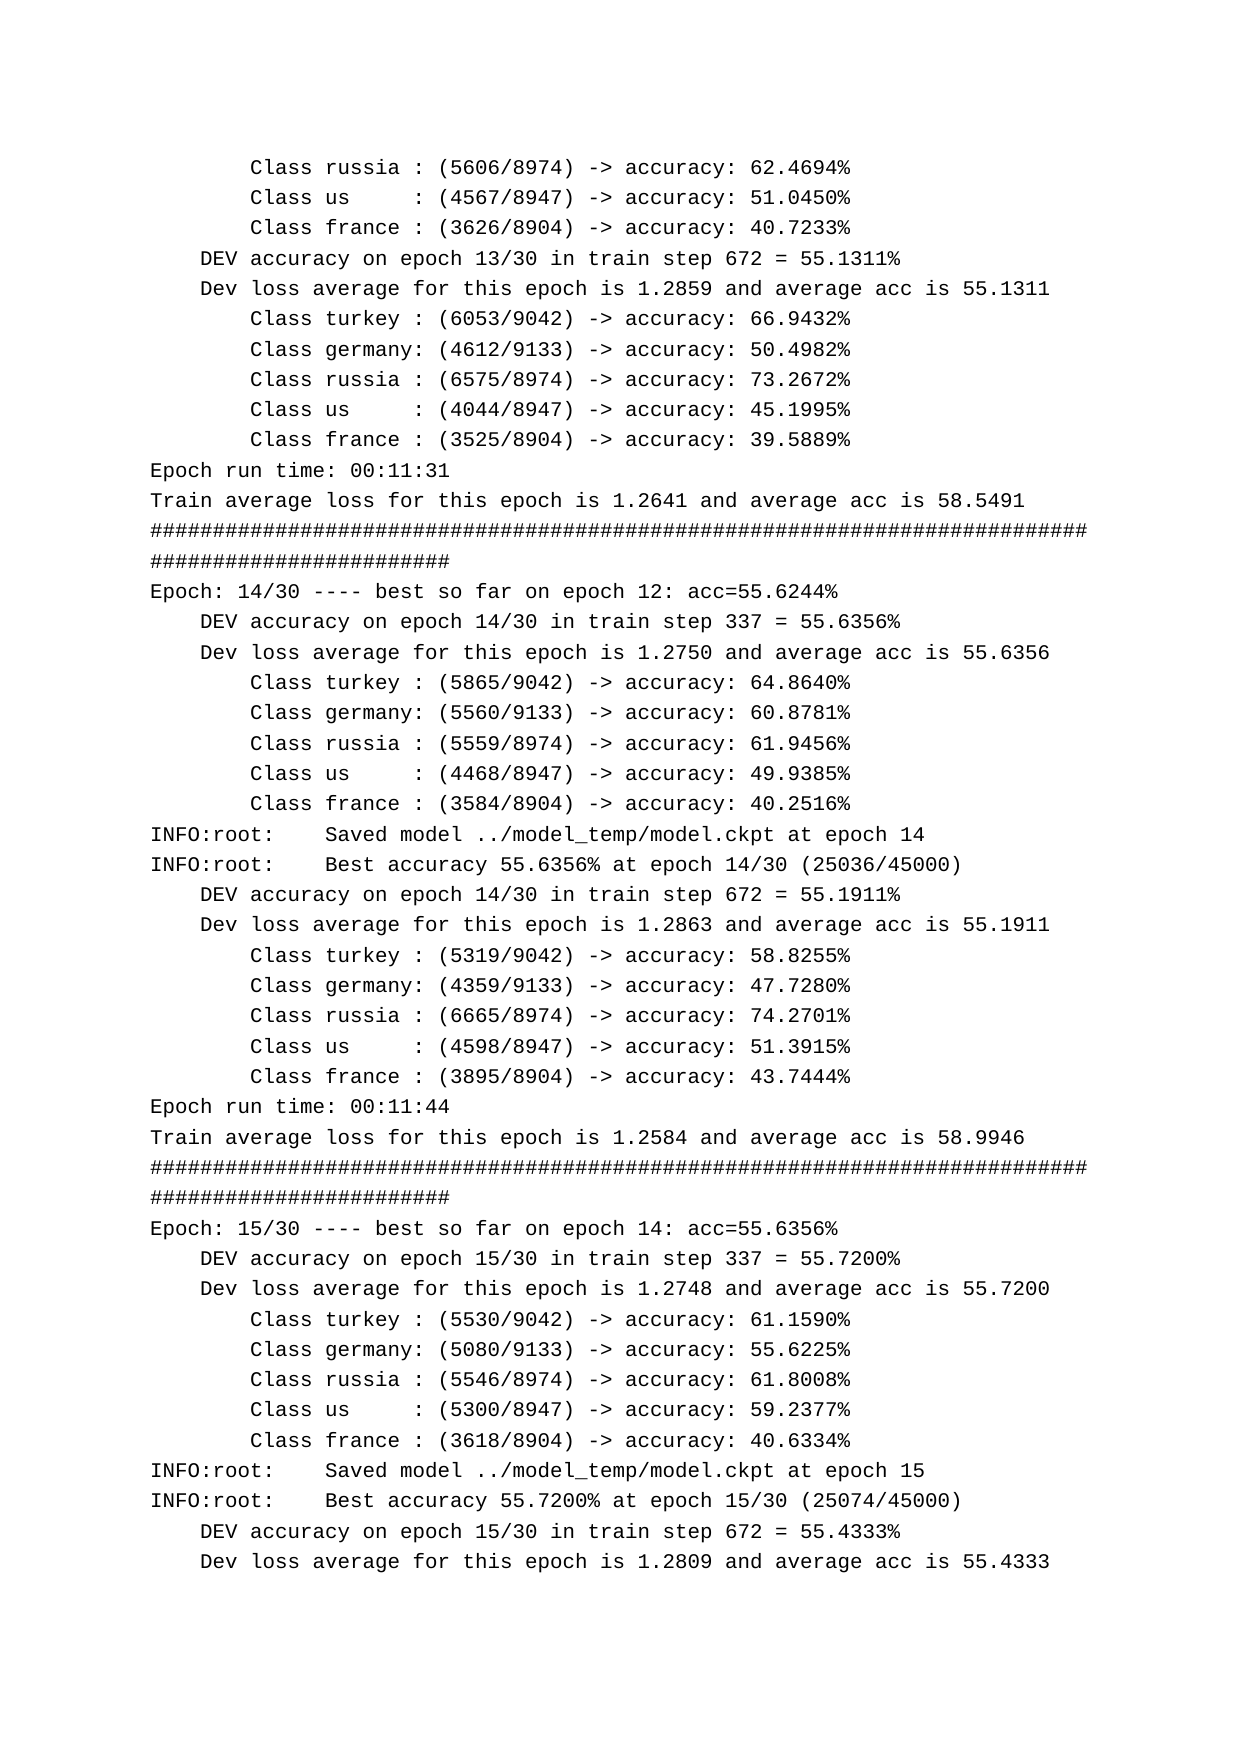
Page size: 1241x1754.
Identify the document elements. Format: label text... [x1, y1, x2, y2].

text Dev loss average for this epoch is 1.2859 and average acc is 55.1311 [150, 271, 1090, 302]
text Class turkey : (6053/9042) -> accuracy: 66.9432% [150, 302, 1090, 332]
text Dev loss average for this epoch is 1.2863 and average acc is 55.1911 [150, 908, 1090, 938]
text Class us : (4044/8947) -> accuracy: 45.1995% [150, 392, 1090, 423]
text DEV accuracy on epoch 15/30 in train step 672 = 55.4333% [150, 1514, 1090, 1544]
text Class germany: (5560/9133) -> accuracy: 60.8781% [150, 696, 1090, 726]
text ################################################################################################### [150, 1150, 1090, 1211]
text DEV accuracy on epoch 15/30 in train step 337 = 55.7200% [150, 1241, 1090, 1272]
text ################################################################################################### [150, 514, 1090, 574]
text Class germany: (4359/9133) -> accuracy: 47.7280% [150, 968, 1090, 999]
text Class us : (4598/8947) -> accuracy: 51.3915% [150, 1029, 1090, 1059]
text Class france : (3626/8904) -> accuracy: 40.7233% [150, 211, 1090, 241]
text Dev loss average for this epoch is 1.2809 and average acc is 55.4333 [150, 1544, 1090, 1575]
text Epoch run time: 00:11:31 [150, 453, 1090, 483]
text INFO:root: Saved model ../model_temp/model.ckpt at epoch 15 [150, 1453, 1090, 1484]
text Class france : (3584/8904) -> accuracy: 40.2516% [150, 787, 1090, 817]
text Train average loss for this epoch is 1.2584 and average acc is 58.9946 [150, 1120, 1090, 1150]
text Train average loss for this epoch is 1.2641 and average acc is 58.5491 [150, 483, 1090, 514]
text Class turkey : (5865/9042) -> accuracy: 64.8640% [150, 665, 1090, 696]
text Epoch: 15/30 ---- best so far on epoch 14: acc=55.6356% [150, 1211, 1090, 1241]
text Dev loss average for this epoch is 1.2750 and average acc is 55.6356 [150, 635, 1090, 665]
text Dev loss average for this epoch is 1.2748 and average acc is 55.7200 [150, 1272, 1090, 1302]
text DEV accuracy on epoch 14/30 in train step 672 = 55.1911% [150, 877, 1090, 908]
text INFO:root: Best accuracy 55.7200% at epoch 15/30 (25074/45000) [150, 1484, 1090, 1514]
text Class turkey : (5530/9042) -> accuracy: 61.1590% [150, 1302, 1090, 1332]
text INFO:root: Saved model ../model_temp/model.ckpt at epoch 14 [150, 817, 1090, 847]
text Class germany: (5080/9133) -> accuracy: 55.6225% [150, 1332, 1090, 1362]
text Class russia : (5606/8974) -> accuracy: 62.4694% [150, 150, 1090, 180]
text Class us : (4468/8947) -> accuracy: 49.9385% [150, 756, 1090, 787]
text INFO:root: Best accuracy 55.6356% at epoch 14/30 (25036/45000) [150, 847, 1090, 877]
text Class germany: (4612/9133) -> accuracy: 50.4982% [150, 332, 1090, 362]
text DEV accuracy on epoch 14/30 in train step 337 = 55.6356% [150, 605, 1090, 635]
text DEV accuracy on epoch 13/30 in train step 672 = 55.1311% [150, 241, 1090, 271]
text Class russia : (5546/8974) -> accuracy: 61.8008% [150, 1362, 1090, 1393]
text Epoch run time: 00:11:44 [150, 1090, 1090, 1120]
text Class france : (3895/8904) -> accuracy: 43.7444% [150, 1059, 1090, 1090]
text Class russia : (5559/8974) -> accuracy: 61.9456% [150, 726, 1090, 756]
text Class russia : (6575/8974) -> accuracy: 73.2672% [150, 362, 1090, 392]
text Epoch: 14/30 ---- best so far on epoch 12: acc=55.6244% [150, 574, 1090, 605]
text Class us : (5300/8947) -> accuracy: 59.2377% [150, 1393, 1090, 1423]
text Class russia : (6665/8974) -> accuracy: 74.2701% [150, 999, 1090, 1029]
text Class turkey : (5319/9042) -> accuracy: 58.8255% [150, 938, 1090, 968]
text Class france : (3618/8904) -> accuracy: 40.6334% [150, 1423, 1090, 1453]
text Class france : (3525/8904) -> accuracy: 39.5889% [150, 423, 1090, 453]
text Class us : (4567/8947) -> accuracy: 51.0450% [150, 180, 1090, 211]
